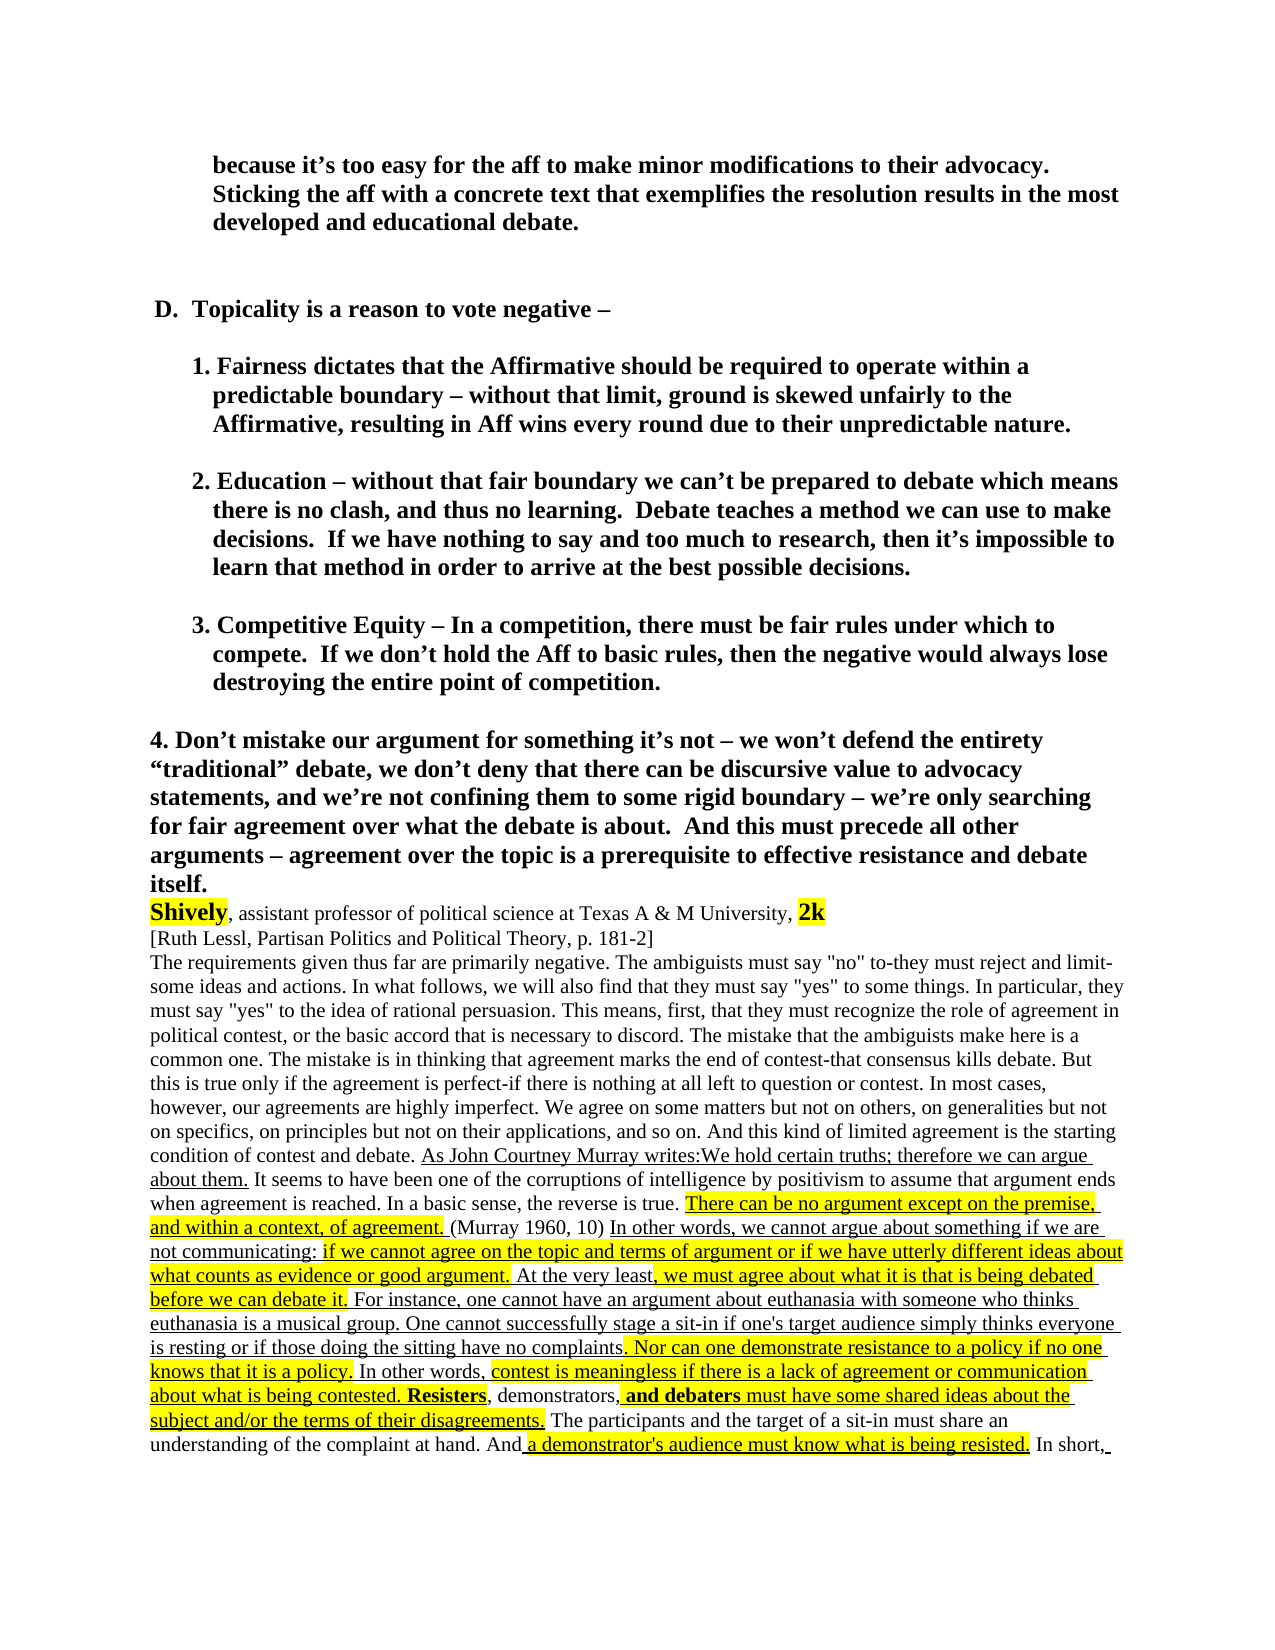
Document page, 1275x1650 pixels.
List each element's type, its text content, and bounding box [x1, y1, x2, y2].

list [181, 150, 1125, 236]
text 2. Education – without that fair boundary we can’t be prepared to debate which means there is no clash, and thus no learning. Debate teaches a method we can use to make decisions. If we have nothing to say and too much to research, then it’s impossible to learn that method in order to arrive at the best possible decisions. [192, 466, 1125, 581]
text 1. Fairness dictates that the Affirmative should be required to operate within a predictable boundary – without that limit, ground is skewed unfairly to the Affirmative, resulting in Aff wins every round due to their unpredictable nature. [192, 351, 1125, 437]
text Shively, assistant professor of political science at Texas A & M University, 2k [150, 897, 1125, 926]
text 3. Competitive Equity – In a competition, there must be fair rules under which to compete. If we don’t hold the Aff to basic rules, then the negative would always lose destroying the entire point of competition. [192, 610, 1125, 696]
text 4. Don’t mistake our argument for something it’s not – we won’t defend the entirety “traditional” debate, we don’t deny that there can be discursive value to advocacy statements, and we’re not confining them to some rigid boundary – we’re only searching for fair agreement over what the debate is about. And this must precede all other arguments – agreement over the topic is a prerequisite to effective resistance and debate itself. [150, 725, 1125, 897]
list Topicality is a reason to vote negative – [154, 294, 1125, 322]
text [Ruth Lessl, Partisan Politics and Political Theory, p. 181-2] [150, 926, 1125, 950]
